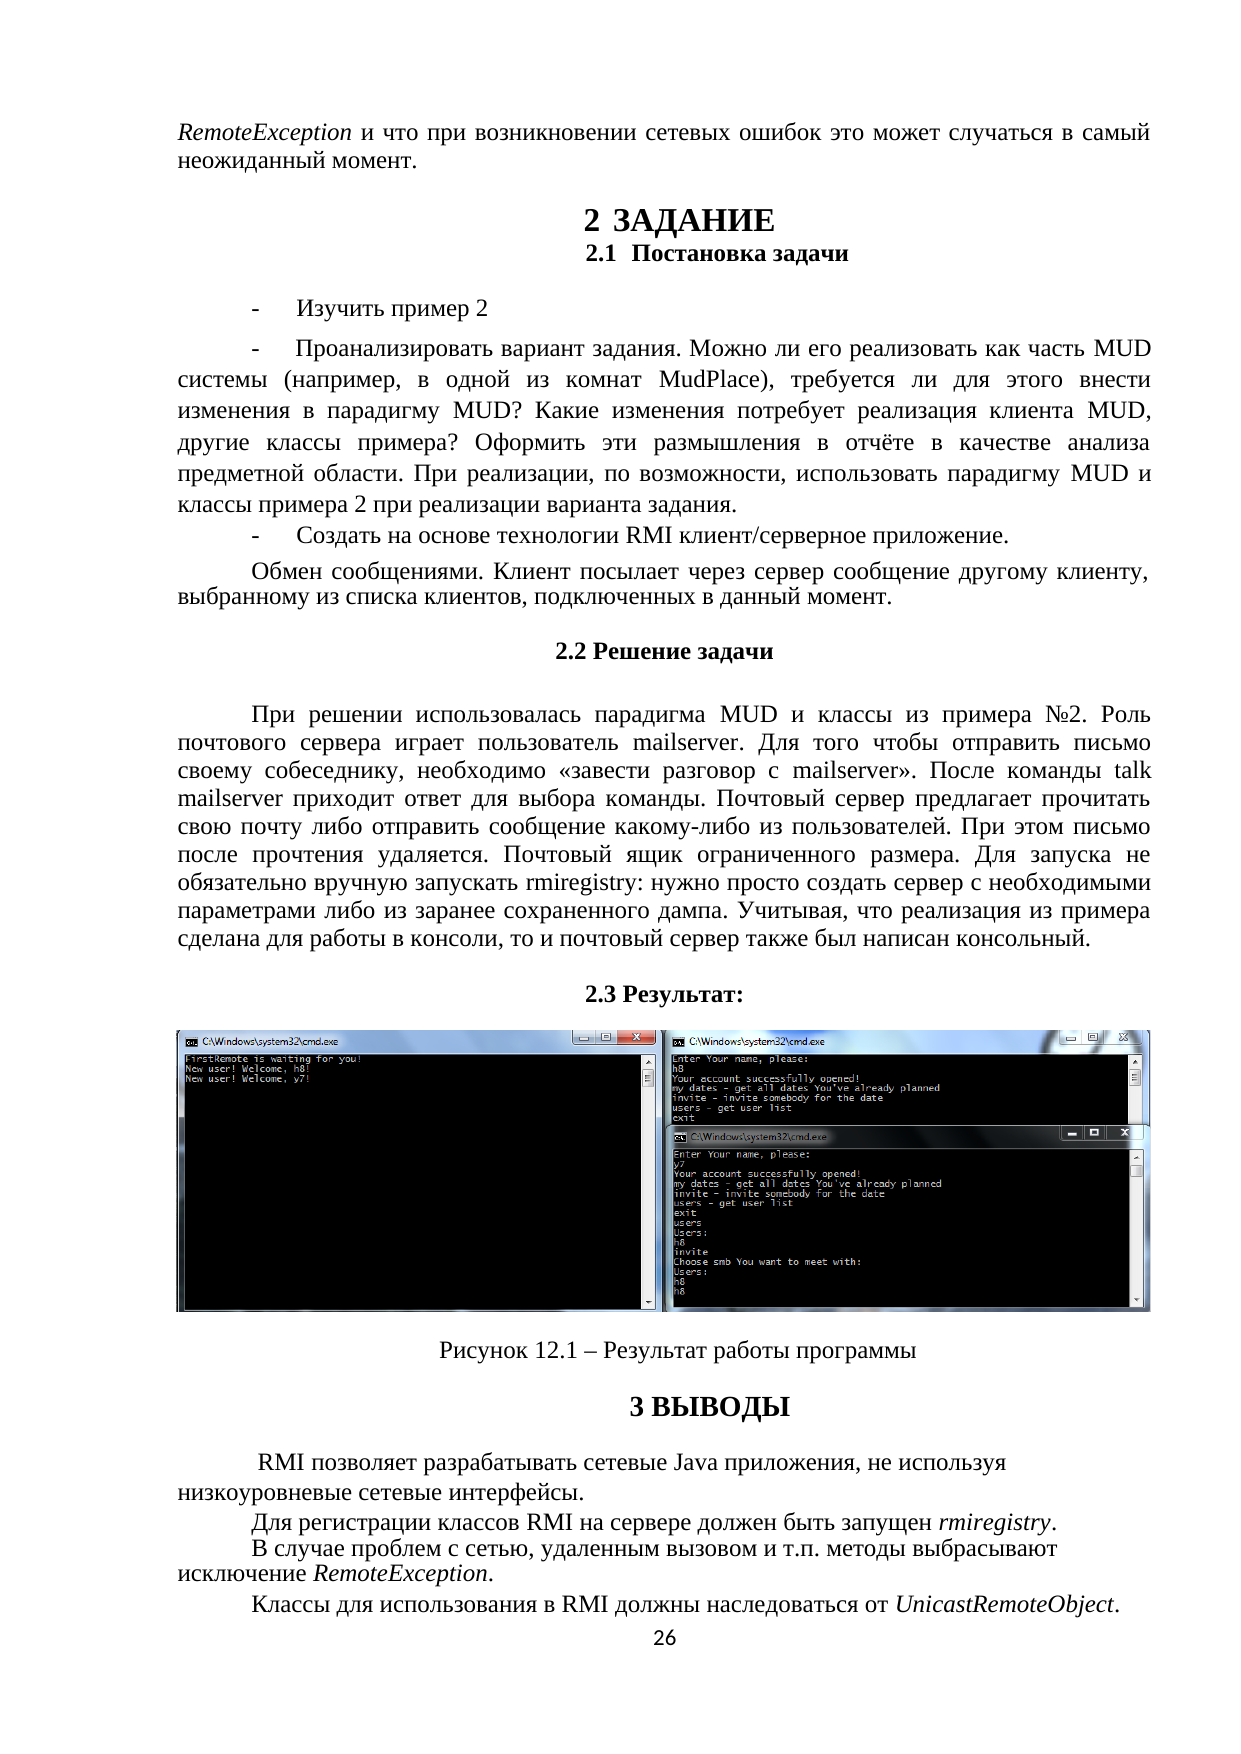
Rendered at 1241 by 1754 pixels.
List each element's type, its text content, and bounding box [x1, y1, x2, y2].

text 2.3 Результат: [177, 979, 1152, 1008]
text 2.2 Решение задачи [177, 636, 1152, 664]
picture [176, 1030, 1151, 1312]
list Постановка задачи [585, 238, 1152, 267]
text 3 ВЫВОДЫ [629, 1389, 1152, 1422]
text При решении использовалась парадигма MUD и классы из примера №2. Роль почтового сервера играет пользователь mailserver. Для того чтобы отправить письмо своему собеседнику, необходимо «завести разговор с mailserver». После команды talk mailserver приходит ответ для выбора команды. Почтовый сервер предлагает прочитать свою почту либо отправить сообщение какому-либо из пользователей. При этом письмо после прочтения удаляется. Почтовый ящик ограниченного размера. Для запуска не обязательно вручную запускать rmiregistry: нужно просто создать сервер с необходимыми параметрами либо из заранее сохраненного дампа. Учитывая, что реализация из примера сделана для работы в консоли, то и почтовый сервер также был написан консольный. [177, 700, 1152, 951]
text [177, 118, 1152, 174]
text RMI позволяет разрабатывать сетевые Java приложения, не используя низкоуровневые сетевые интерфейсы. [177, 1447, 1152, 1506]
list Изучить пример 2 [251, 294, 1152, 323]
list Создать на основе технологии RMI клиент/серверное приложение. [251, 520, 1152, 548]
text Рисунок 12.1 – Результат работы программы [247, 1338, 1108, 1363]
text Классы для использования в RMI должны наследоваться от UnicastRemoteObject. [177, 1589, 1152, 1618]
list Проанализировать вариант задания. Можно ли его реализовать как часть MUD системы (например, в одной из комнат MudPlace), требуется ли для этого внести изменения в парадигму MUD? Какие изменения потребует реализация клиента MUD, другие классы примера? Оформить эти размышления в отчёте в качестве анализа предметной области. При реализации, по возможности, использовать парадигму MUD и классы примера 2 при реализации варианта задания. [177, 333, 1152, 517]
text Обмен сообщениями. Клиент посылает через сервер сообщение другому клиенту, выбранному из списка клиентов, подключенных в данный момент. [177, 559, 1149, 610]
text Для регистрации классов RMI на сервере должен быть запущен rmiregistry. [177, 1507, 1152, 1536]
list ЗАДАНИЕ [583, 200, 1152, 238]
text В случае проблем с сетью, удаленным вызовом и т.п. методы выбрасывают исключение RemoteException. [177, 1536, 1149, 1587]
